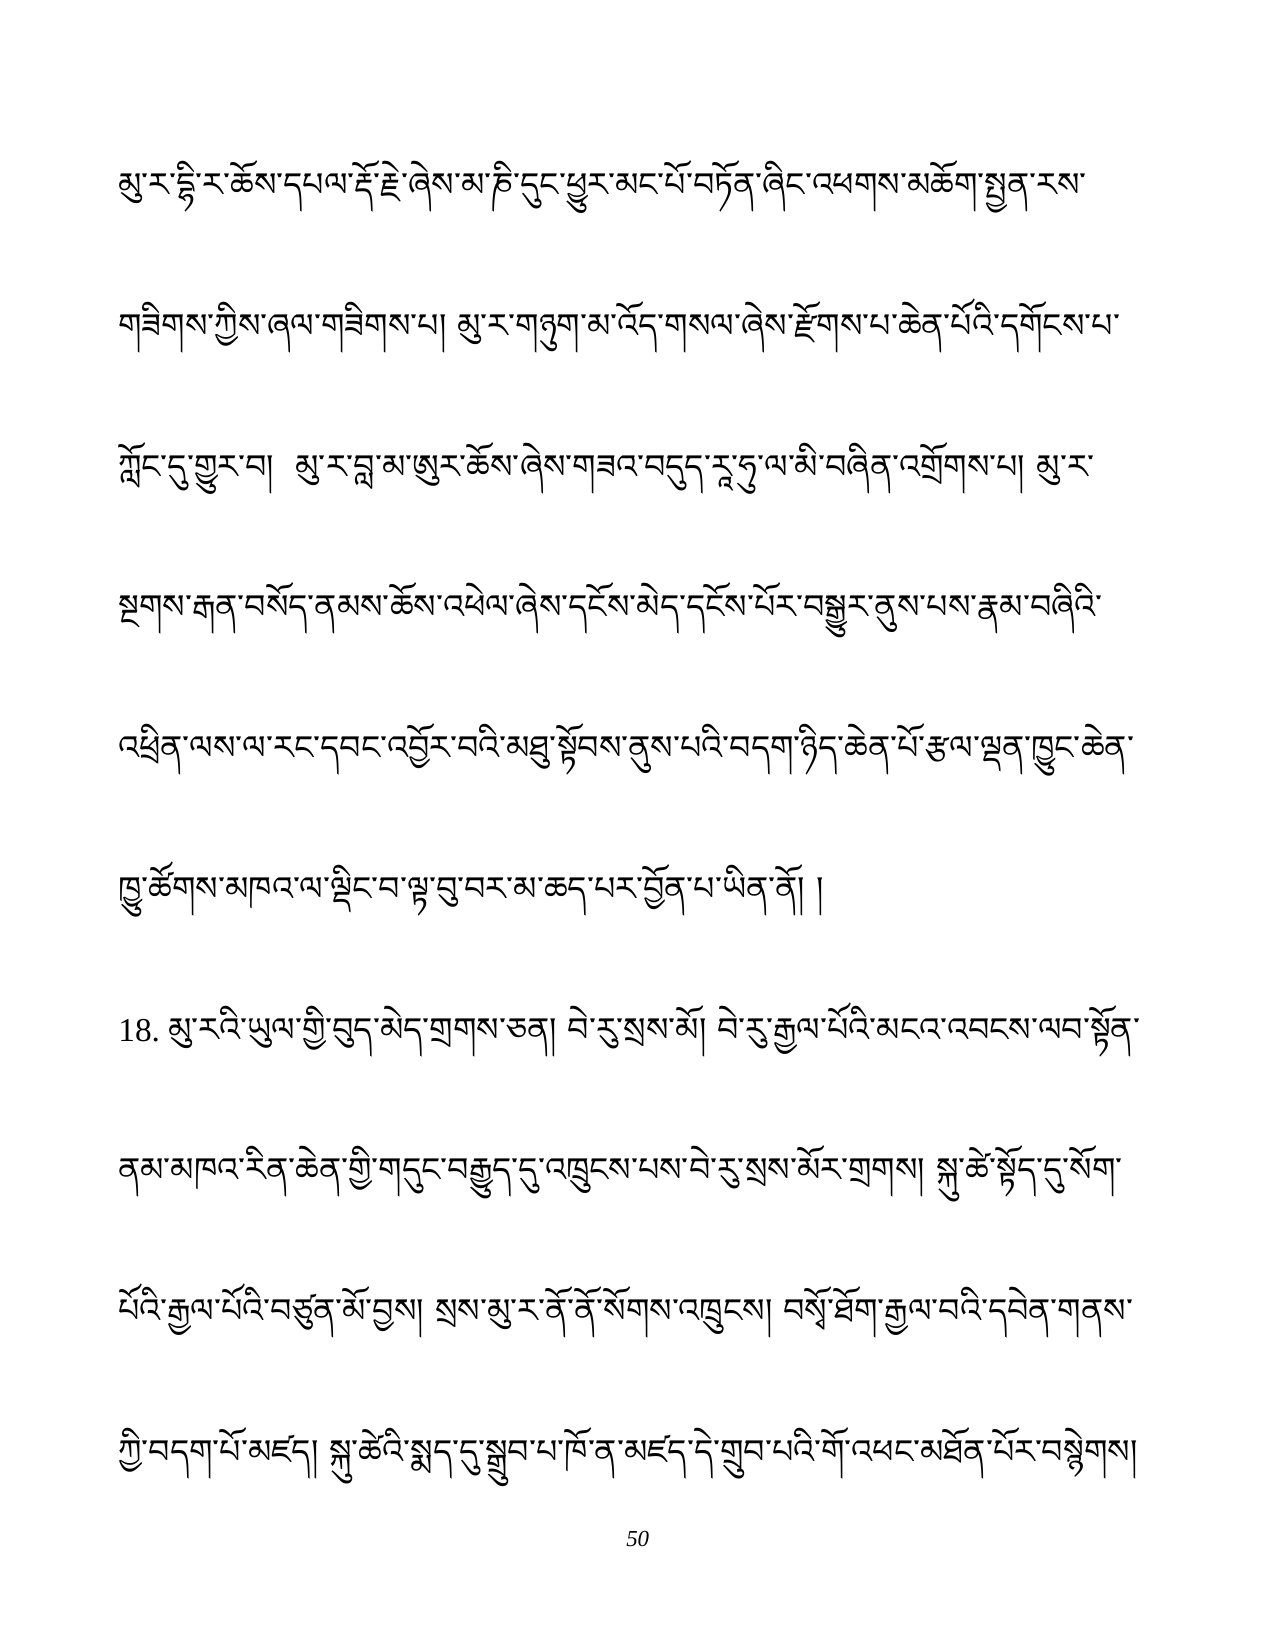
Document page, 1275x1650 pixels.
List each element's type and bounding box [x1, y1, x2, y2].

text [118, 992, 1157, 1508]
text [118, 148, 1157, 945]
